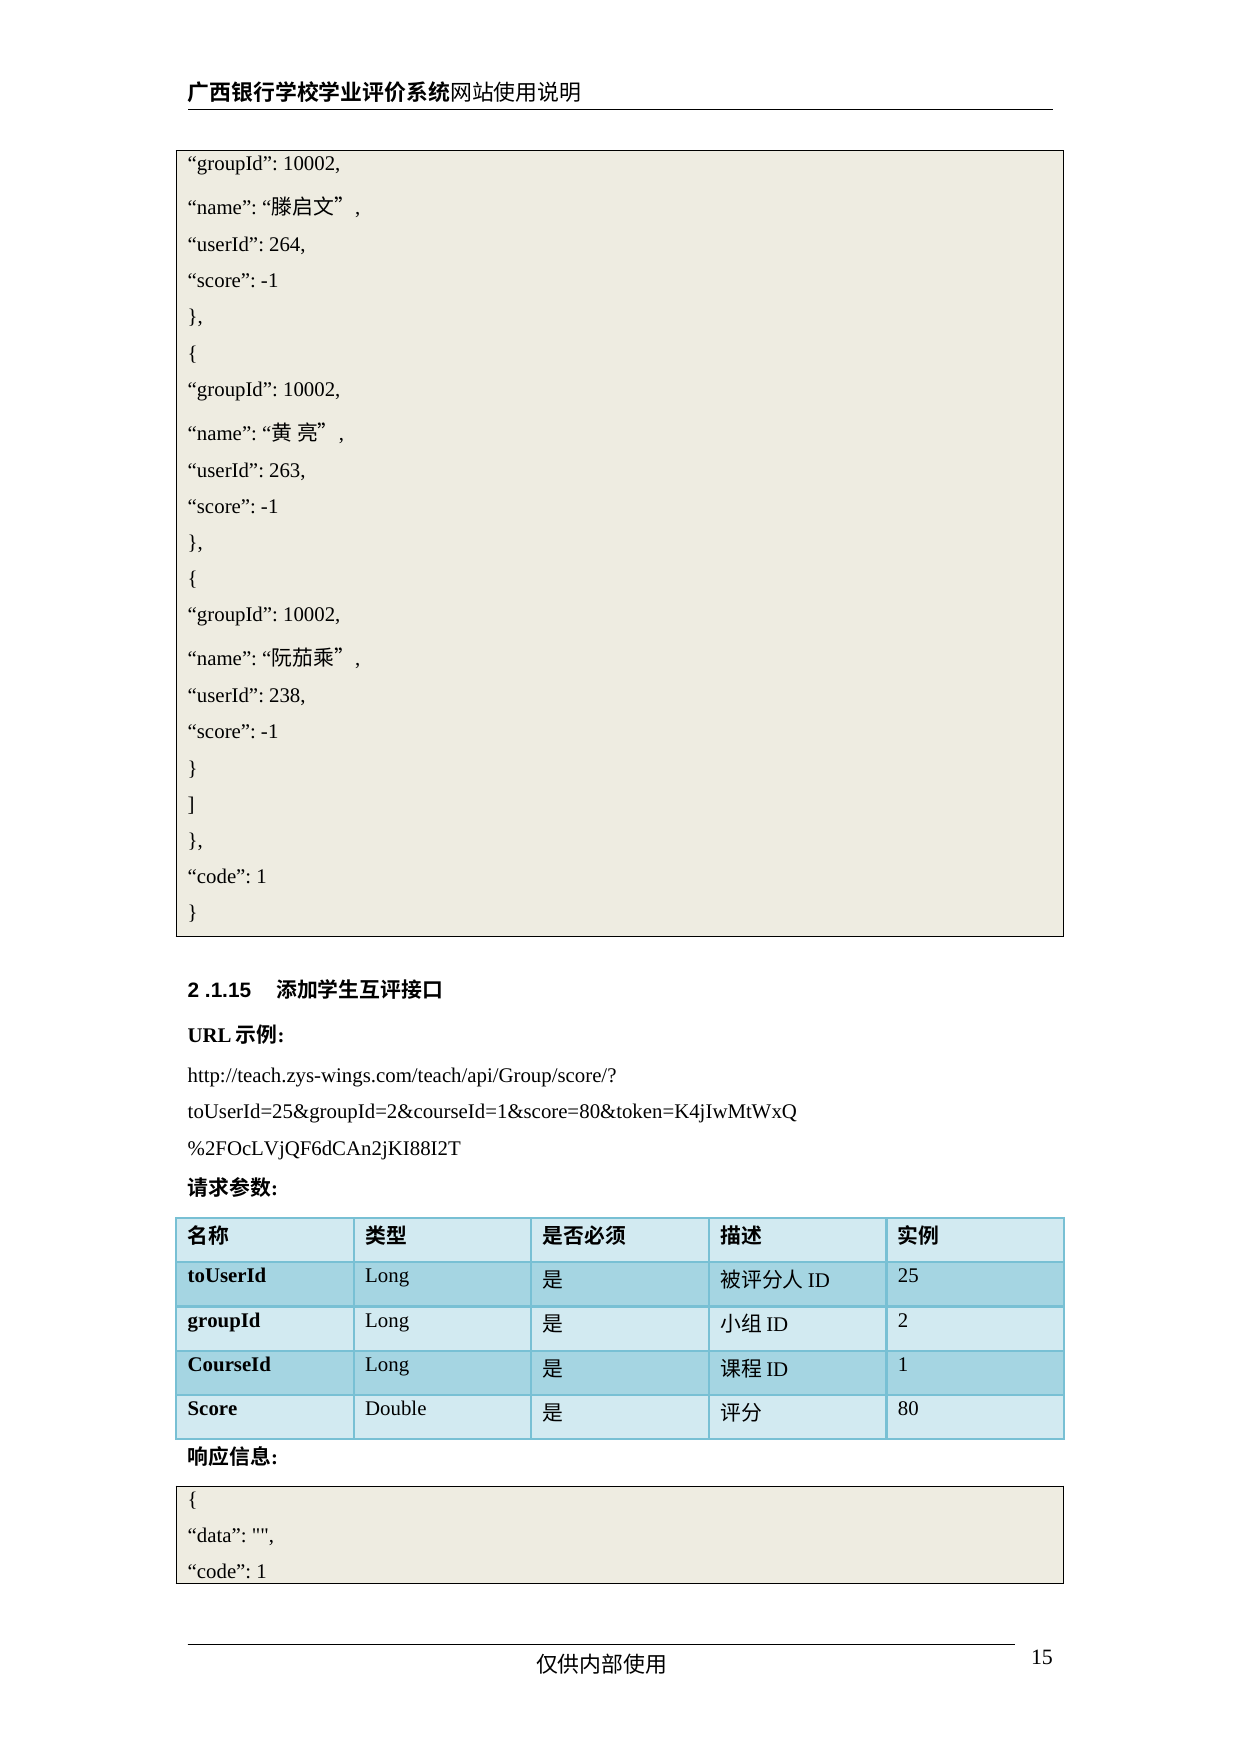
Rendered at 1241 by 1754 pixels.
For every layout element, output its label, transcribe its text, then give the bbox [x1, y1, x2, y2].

table_cell Double [355, 1396, 530, 1438]
table_header 名称 [177, 1219, 353, 1261]
table_cell 是 [532, 1263, 708, 1305]
table_header 实例 [888, 1219, 1063, 1261]
text 请求参数: [187, 1172, 1053, 1202]
table_header 类型 [355, 1219, 530, 1261]
table_cell Long [355, 1308, 530, 1350]
table_cell 是 [532, 1352, 708, 1394]
table_cell 25 [888, 1263, 1063, 1305]
table_cell 课程ID [710, 1352, 885, 1394]
table_cell 小组ID [710, 1308, 885, 1350]
text 响应信息: [187, 1440, 1053, 1471]
table_cell groupId [177, 1308, 353, 1350]
table_cell 被评分人ID [710, 1263, 885, 1305]
text URL示例: [187, 1018, 1053, 1048]
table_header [177, 1487, 1063, 1583]
table_cell 80 [888, 1396, 1063, 1438]
table_cell 是 [532, 1308, 708, 1350]
table_cell toUserId [177, 1263, 353, 1305]
text http://teach.zys-wings.com/teach/api/Group/score/?toUserId=25&groupId=2&courseId=1&score=80&token=K4jIwMtWxQ%2FOcLVjQF6dCAn2jKI88I2T [187, 1063, 1053, 1159]
table_header 描述 [710, 1219, 885, 1261]
subtitle 添加学生互评接口 [187, 973, 1053, 1003]
table_cell 1 [888, 1352, 1063, 1394]
table_cell 2 [888, 1308, 1063, 1350]
table_cell 评分 [710, 1396, 885, 1438]
table_cell Score [177, 1396, 353, 1438]
table_cell 是 [532, 1396, 708, 1438]
table_header 是否必须 [532, 1219, 708, 1261]
table_cell CourseId [177, 1352, 353, 1394]
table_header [177, 151, 1063, 936]
table_cell Long [355, 1352, 530, 1394]
table_cell Long [355, 1263, 530, 1305]
